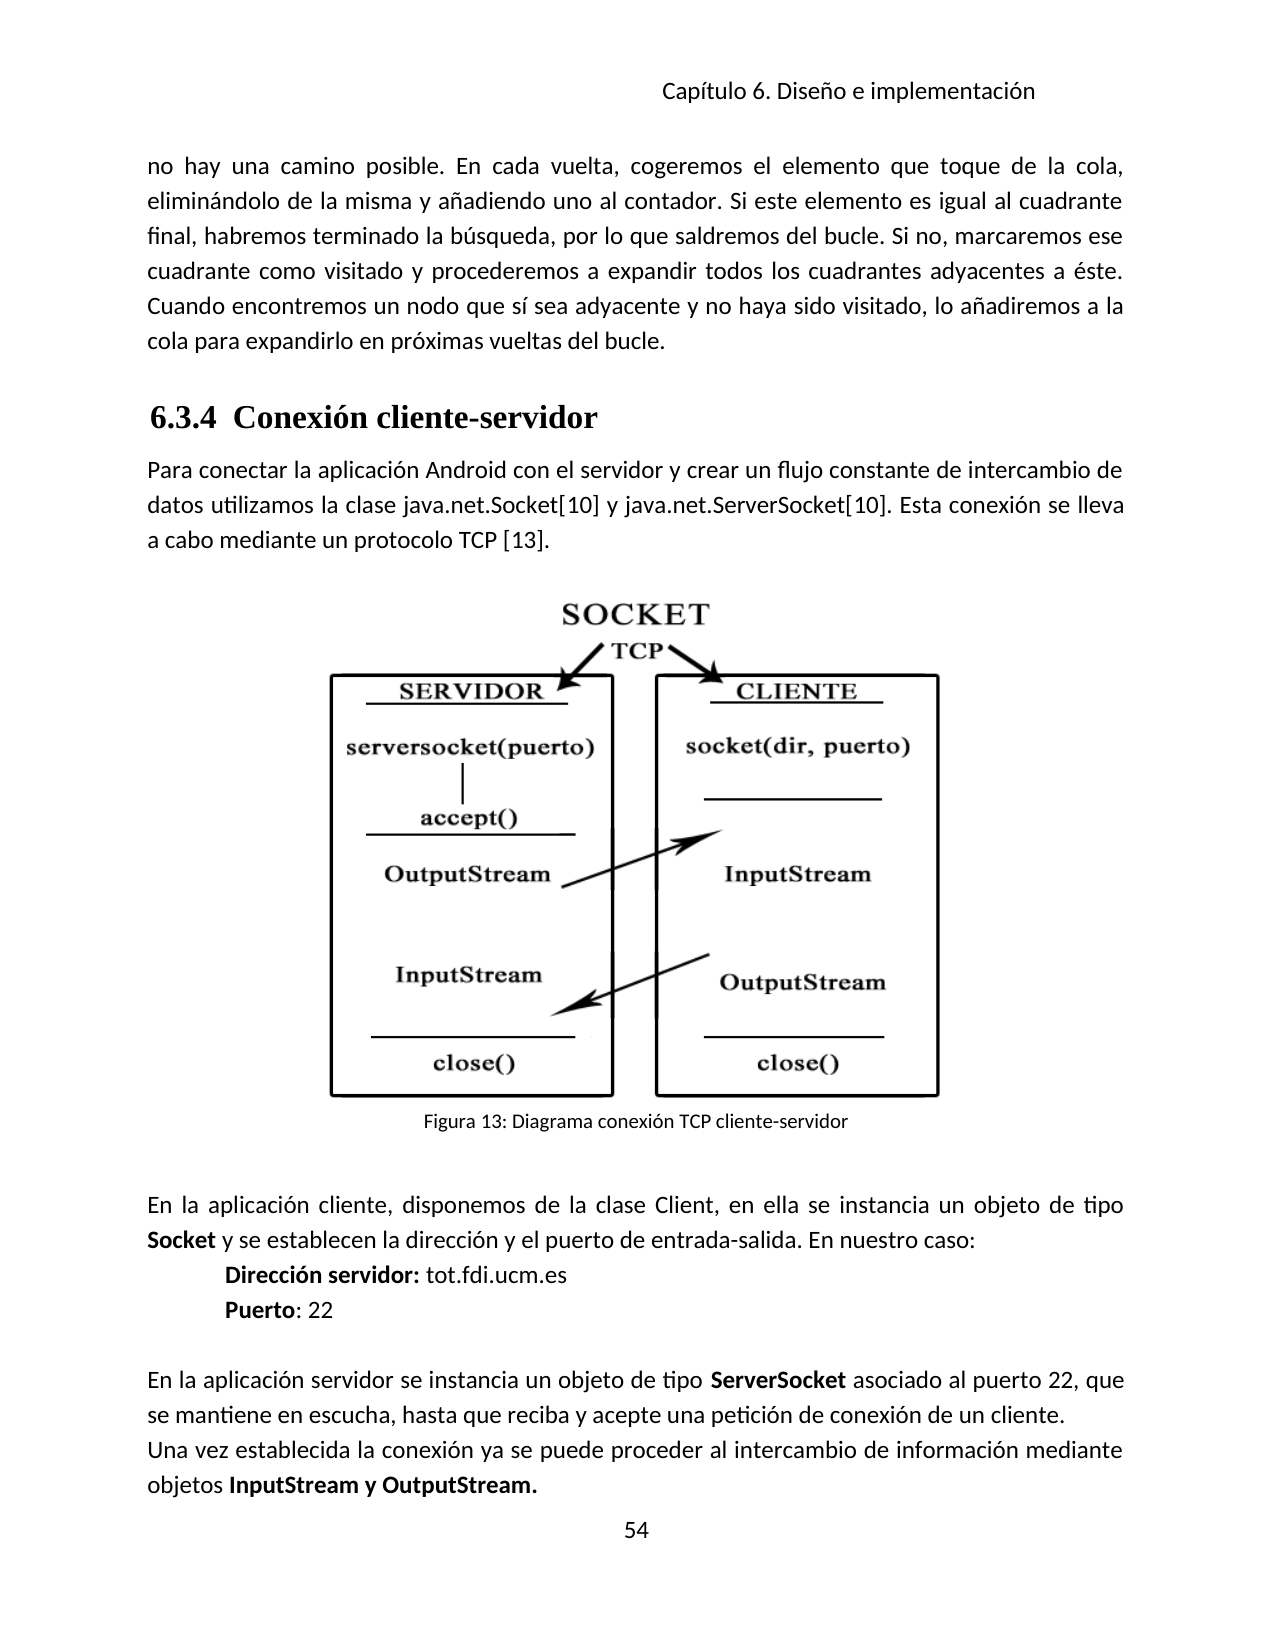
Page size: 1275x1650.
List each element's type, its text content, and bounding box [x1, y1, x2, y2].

text En la aplicación cliente, disponemos de la clase Client, en ella se instancia un objeto de tipo Socket y se establecen la dirección y el puerto de entrada-salida. En nuestro caso: [147, 1189, 1125, 1255]
picture [322, 594, 950, 1104]
text En la aplicación servidor se instancia un objeto de tipo ServerSocket asociado al puerto 22, que se mantiene en escucha, hasta que reciba y acepte una petición de conexión de un cliente. [147, 1364, 1125, 1430]
text Una vez establecida la conexión ya se puede proceder al intercambio de información mediante objetos InputStream y OutputStream. [147, 1434, 1125, 1500]
text Dirección servidor: tot.fdi.ucm.es [147, 1259, 1125, 1290]
text Puerto: 22 [147, 1294, 1125, 1325]
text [147, 150, 1125, 356]
text Para conectar la aplicación Android con el servidor y crear un flujo constante de intercambio de datos utilizamos la clase java.net.Socket[10] y java.net.ServerSocket[10]. Esta conexión se lleva a cabo mediante un protocolo TCP [13]. [147, 454, 1125, 554]
subtitle Conexión cliente-servidor [150, 397, 1125, 436]
